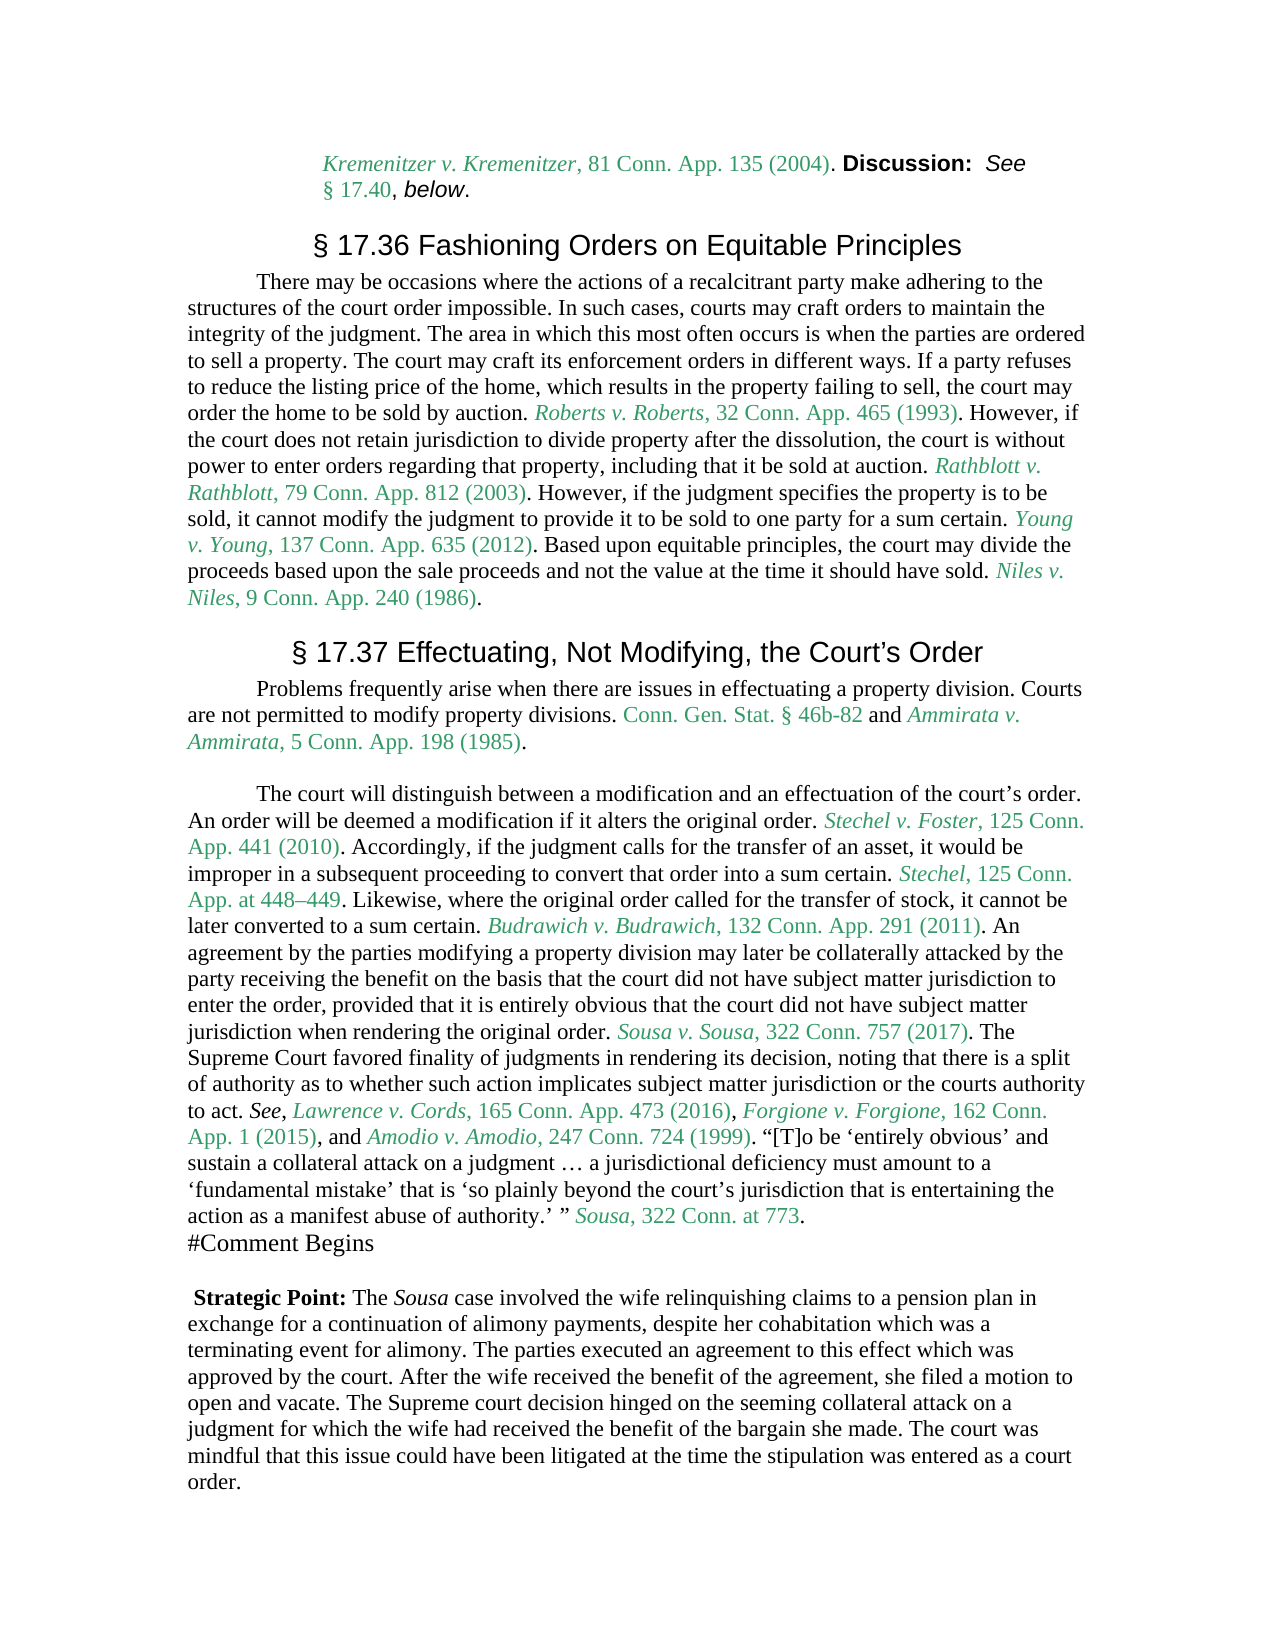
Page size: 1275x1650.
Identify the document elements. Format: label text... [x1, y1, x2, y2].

title § 17.37 Effectuating, Not Modifying, the Court’s Order [187, 635, 1087, 669]
text The court will distinguish between a modification and an effectuation of the court’s order. An order will be deemed a modification if it alters the original order. Stechel v. Foster, 125 Conn. App. 441 (2010). Accordingly, if the judgment calls for the transfer of an asset, it would be improper in a subsequent proceeding to convert that order into a sum certain. Stechel, 125 Conn. App. at 448–449. Likewise, where the original order called for the transfer of stock, it cannot be later converted to a sum certain. Budrawich v. Budrawich, 132 Conn. App. 291 (2011). An agreement by the parties modifying a property division may later be collaterally attacked by the party receiving the benefit on the basis that the court did not have subject matter jurisdiction to enter the order, provided that it is entirely obvious that the court did not have subject matter jurisdiction when rendering the original order. Sousa v. Sousa, 322 Conn. 757 (2017). The Supreme Court favored finality of judgments in rendering its decision, noting that there is a split of authority as to whether such action implicates subject matter jurisdiction or the courts authority to act. See, Lawrence v. Cords, 165 Conn. App. 473 (2016), Forgione v. Forgione, 162 Conn. App. 1 (2015), and Amodio v. Amodio, 247 Conn. 724 (1999). “[T]o be ‘entirely obvious’ and sustain a collateral attack on a judgment … a jurisdictional deficiency must amount to a ‘fundamental mistake’ that is ‘so plainly beyond the court’s jurisdiction that is entertaining the action as a manifest abuse of authority.’ ” Sousa, 322 Conn. at 773. [187, 754, 1087, 1228]
text Strategic Point: The Sousa case involved the wife relinquishing claims to a pension plan in exchange for a continuation of alimony payments, despite her cohabitation which was a terminating event for alimony. The parties executed an agreement to this effect which was approved by the court. After the wife received the benefit of the agreement, she filed a motion to open and vacate. The Supreme court decision hinged on the seeming collateral attack on a judgment for which the wife had received the benefit of the bargain she made. The court was mindful that this issue could have been litigated at the time the stipulation was entered as a court order. [187, 1257, 1087, 1494]
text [322, 150, 1087, 203]
text #Comment Begins [187, 1228, 1087, 1257]
text There may be occasions where the actions of a recalcitrant party make adhering to the structures of the court order impossible. In such cases, courts may craft orders to maintain the integrity of the judgment. The area in which this most often occurs is when the parties are ordered to sell a property. The court may craft its enforcement orders in different ways. If a party refuses to reduce the listing price of the home, which results in the property failing to sell, the court may order the home to be sold by auction. Roberts v. Roberts, 32 Conn. App. 465 (1993). However, if the court does not retain jurisdiction to divide property after the dissolution, the court is without power to enter orders regarding that property, including that it be sold at auction. Rathblott v. Rathblott, 79 Conn. App. 812 (2003). However, if the judgment specifies the property is to be sold, it cannot modify the judgment to provide it to be sold to one party for a sum certain. Young v. Young, 137 Conn. App. 635 (2012). Based upon equitable principles, the court may divide the proceeds based upon the sale proceeds and not the value at the time it should have sold. Niles v. Niles, 9 Conn. App. 240 (1986). [187, 268, 1087, 610]
text Problems frequently arise when there are issues in effectuating a property division. Courts are not permitted to modify property divisions. Conn. Gen. Stat. § 46b-82 and Ammirata v. Ammirata, 5 Conn. App. 198 (1985). [187, 675, 1087, 754]
title § 17.36 Fashioning Orders on Equitable Principles [187, 228, 1087, 261]
